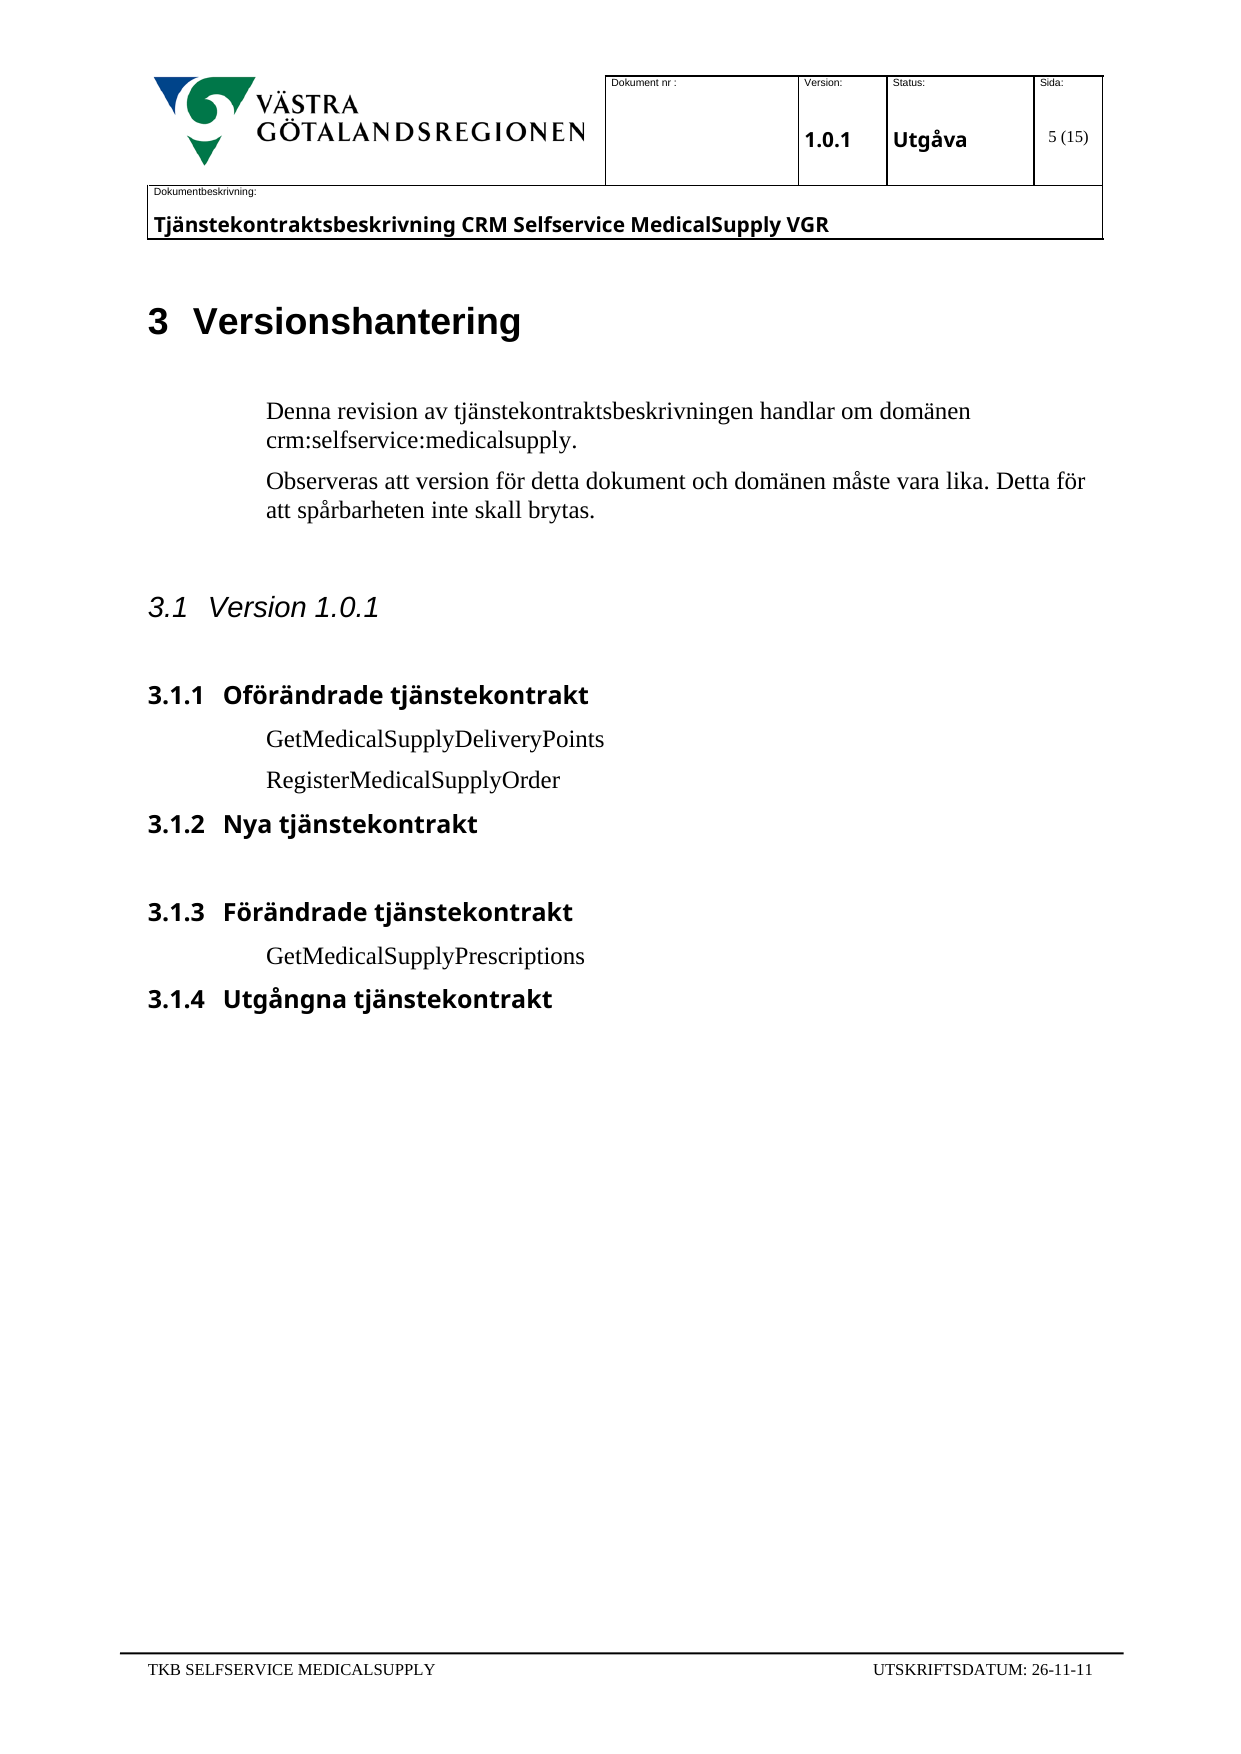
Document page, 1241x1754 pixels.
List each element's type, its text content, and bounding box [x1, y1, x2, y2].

text GetMedicalSupplyDeliveryPoints [266, 724, 1092, 753]
subtitle Nya tjänstekontrakt [148, 806, 1092, 840]
text GetMedicalSupplyPrescriptions [266, 941, 1092, 969]
subtitle Förändrade tjänstekontrakt [148, 894, 1092, 928]
text RegisterMedicalSupplyOrder [266, 765, 1092, 794]
subtitle Versionshantering [148, 299, 1092, 342]
subtitle Utgångna tjänstekontrakt [148, 982, 1092, 1016]
text Observeras att version för detta dokument och domänen måste vara lika. Detta för att spårbarheten inte skall brytas. [266, 466, 1092, 524]
picture [153, 76, 585, 166]
subtitle Oförändrade tjänstekontrakt [148, 677, 1092, 711]
text Denna revision av tjänstekontraktsbeskrivningen handlar om domänen crm:selfservice:medicalsupply. [266, 396, 1092, 454]
subtitle Version 1.0.1 [148, 590, 1092, 623]
